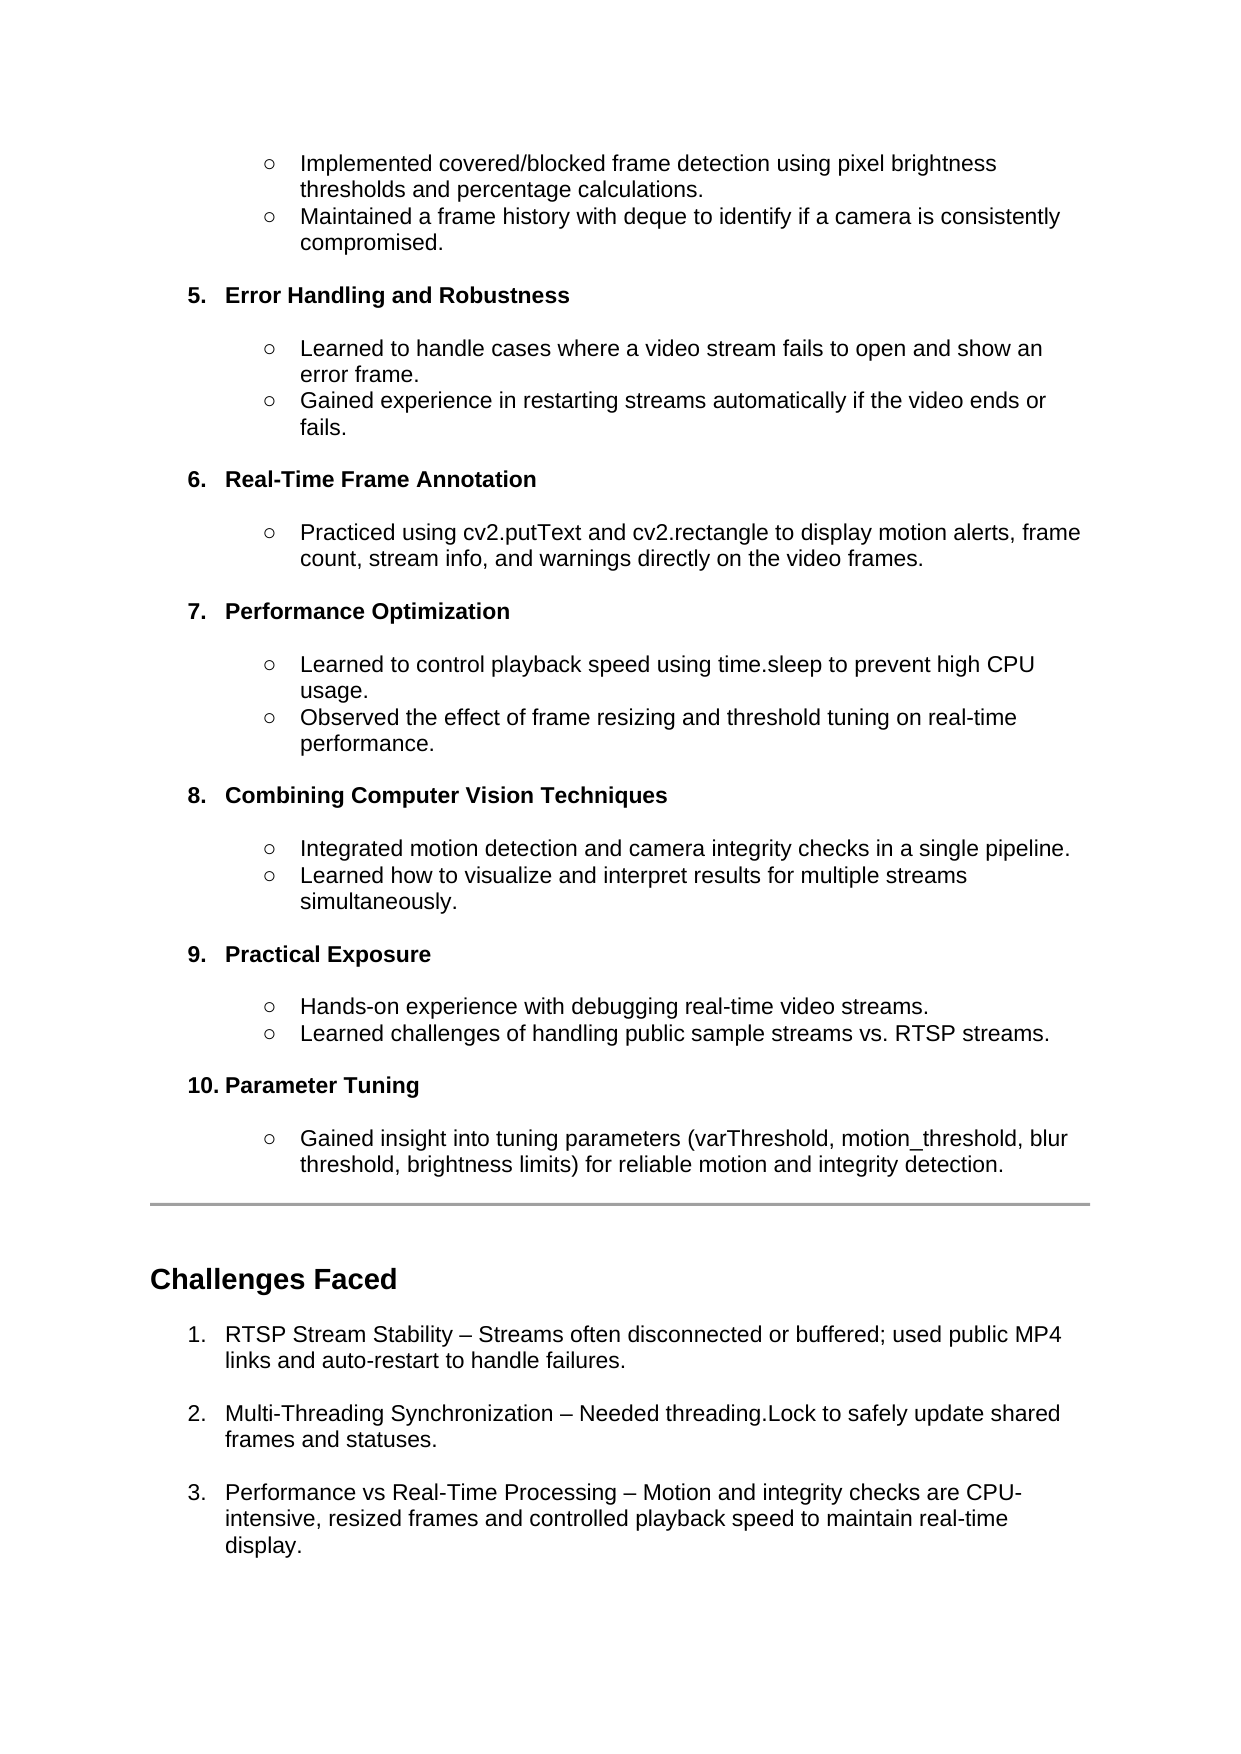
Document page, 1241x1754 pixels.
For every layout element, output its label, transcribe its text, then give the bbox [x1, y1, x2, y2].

list Gained experience in restarting streams automatically if the video ends or fails. [262, 387, 1090, 466]
list Learned to handle cases where a video stream fails to open and show an error frame. [262, 334, 1090, 387]
list Practical Exposure [187, 941, 1090, 993]
list Observed the effect of frame resizing and threshold tuning on real-time performance. [262, 703, 1090, 782]
list Integrated motion detection and camera integrity checks in a single pipeline. [262, 835, 1090, 862]
list Hands-on experience with debugging real-time video streams. [262, 993, 1090, 1020]
list Learned to control playback speed using time.sleep to prevent high CPU usage. [262, 651, 1090, 703]
list Performance Optimization [187, 598, 1090, 651]
list Learned challenges of handling public sample streams vs. RTSP streams. [262, 1020, 1090, 1072]
list Real-Time Frame Annotation [187, 466, 1090, 519]
list Combining Computer Vision Techniques [187, 782, 1090, 835]
list RTSP Stream Stability – Streams often disconnected or buffered; used public MP4 links and auto-restart to handle failures. [187, 1321, 1090, 1400]
list Maintained a frame history with deque to identify if a camera is consistently compromised. [262, 203, 1090, 282]
list Gained insight into tuning parameters (varThreshold, motion_threshold, blur threshold, brightness limits) for reliable motion and integrity detection. [262, 1125, 1090, 1178]
list Error Handling and Robustness [187, 282, 1090, 334]
subtitle Challenges Faced [150, 1262, 1090, 1296]
list Multi-Threading Synchronization – Needed threading.Lock to safely update shared frames and statuses. [187, 1400, 1090, 1479]
list Implemented covered/blocked frame detection using pixel brightness thresholds and percentage calculations. [262, 150, 1090, 203]
list Practiced using cv2.putText and cv2.rectangle to display motion alerts, frame count, stream info, and warnings directly on the video frames. [262, 519, 1090, 598]
list Learned how to visualize and interpret results for multiple streams simultaneously. [262, 862, 1090, 941]
list Parameter Tuning [187, 1072, 1090, 1125]
list Performance vs Real-Time Processing – Motion and integrity checks are CPU-intensive, resized frames and controlled playback speed to maintain real-time display. [187, 1479, 1090, 1584]
